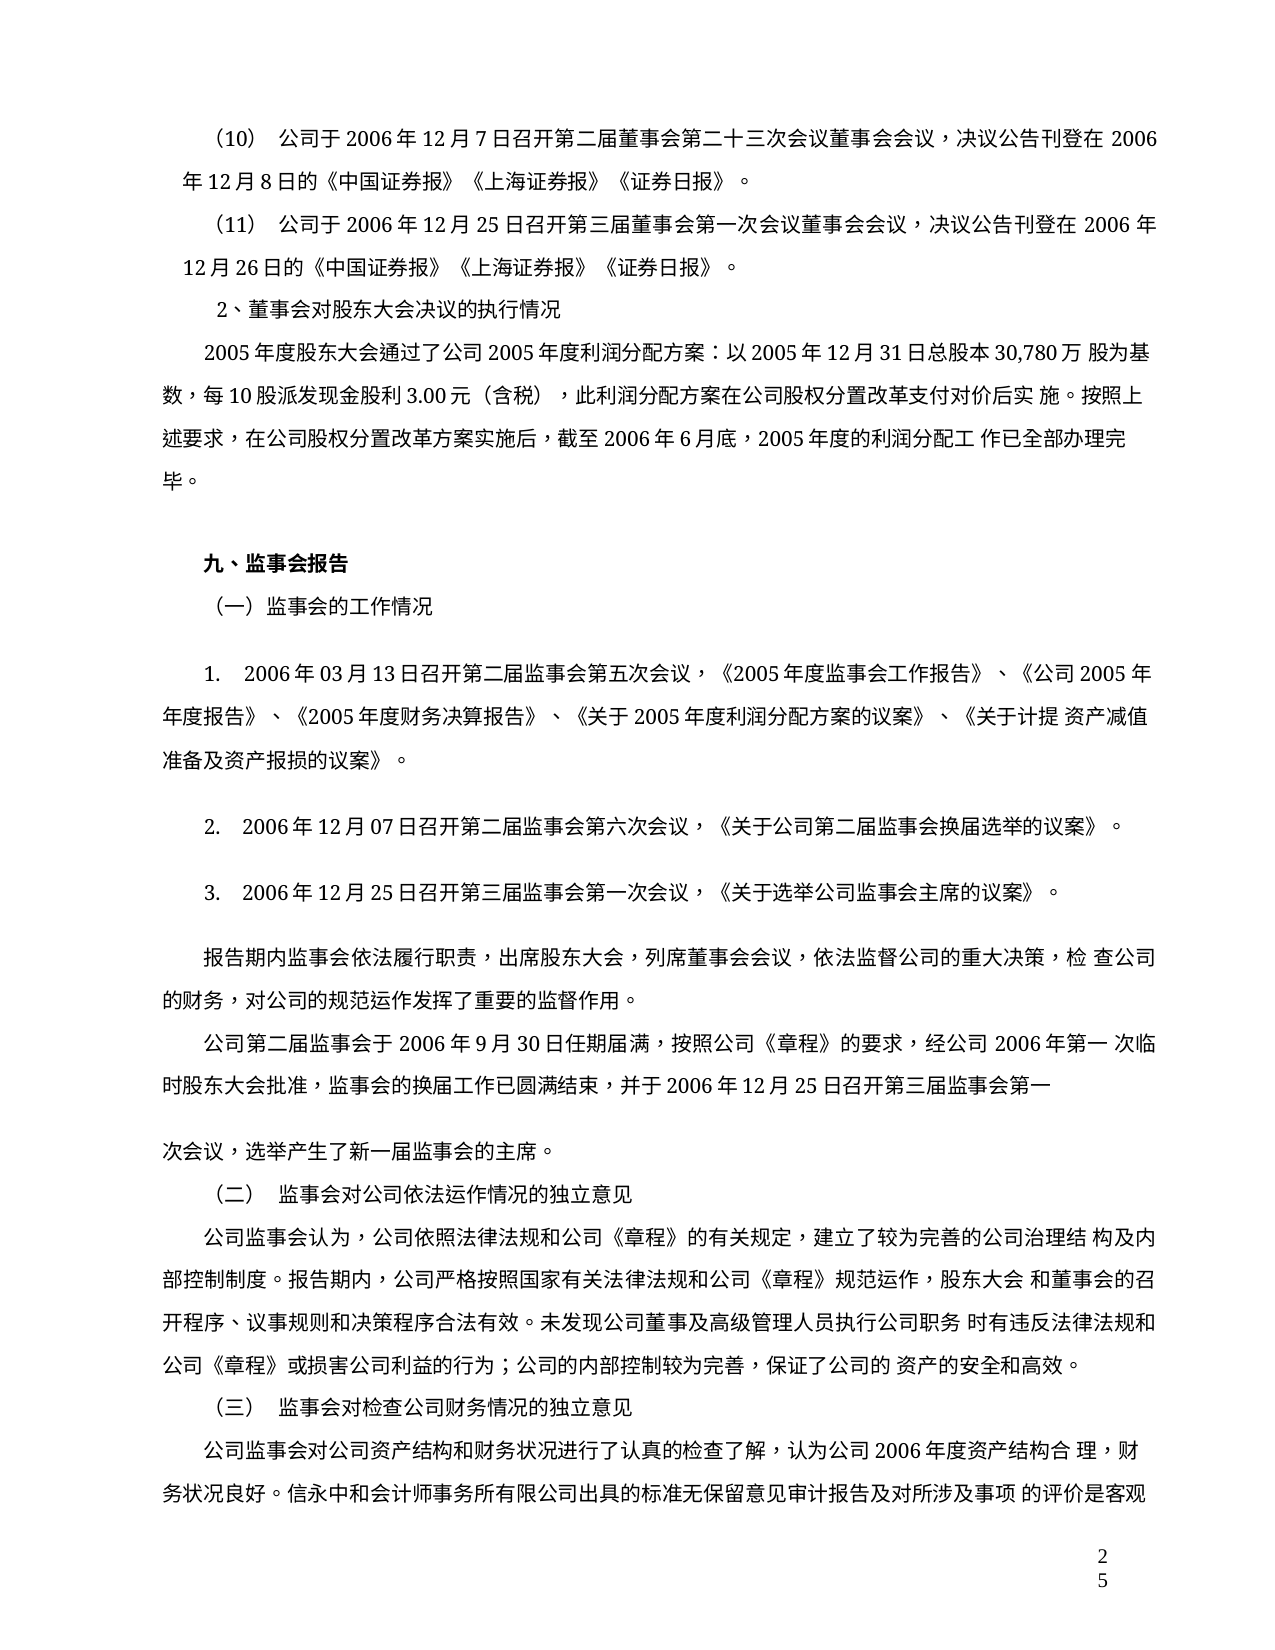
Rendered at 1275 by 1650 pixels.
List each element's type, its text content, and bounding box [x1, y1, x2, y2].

text 公司监事会认为，公司依照法律法规和公司《章程》的有关规定，建立了较为完善的公司治理结 构及内部控制制度。报告期内，公司严格按照国家有关法律法规和公司《章程》规范运作，股东大会 和董事会的召开程序、议事规则和决策程序合法有效。未发现公司董事及高级管理人员执行公司职务 时有违反法律法规和公司《章程》或损害公司利益的行为；公司的内部控制较为完善，保证了公司的 资产的安全和高效。 [162, 1211, 1158, 1382]
text 报告期内监事会依法履行职责，出席股东大会，列席董事会会议，依法监督公司的重大决策，检 查公司的财务，对公司的规范运作发挥了重要的监督作用。 [162, 932, 1158, 1017]
text （一）监事会的工作情况 [128, 580, 1158, 623]
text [162, 1424, 1158, 1510]
text 次会议，选举产生了新一届监事会的主席。 [128, 1125, 1158, 1168]
list 2006年03月13日召开第二届监事会第五次会议，《2005年度监事会工作报告》、《公司2005 年年度报告》、《2005年度财务决算报告》、《关于2005年度利润分配方案的议案》、《关于计提 资产减值准备及资产报损的议案》。 [162, 646, 1158, 777]
list 2006年12月25日召开第三届监事会第一次会议，《关于选举公司监事会主席的议案》。 [128, 866, 1158, 909]
text 2005年度股东大会通过了公司2005年度利润分配方案：以2005年12月31日总股本30,780万 股为基数，每10股派发现金股利3.00元（含税），此利润分配方案在公司股权分置改革支付对价后实 施。按照上述要求，在公司股权分置改革方案实施后，截至2006年6月底，2005年度的利润分配工 作已全部办理完毕。 [162, 327, 1158, 498]
text （二） 监事会对公司依法运作情况的独立意见 [128, 1168, 1158, 1211]
text （11） 公司于2006年12月25日召开第三届董事会第一次会议董事会会议，决议公告刊登在2006 年12月26日的《中国证券报》《上海证券报》《证券日报》。 [183, 198, 1158, 284]
text 九、监事会报告 [128, 537, 1158, 580]
text （10） 公司于2006年12月7日召开第二届董事会第二十三次会议董事会会议，决议公告刊登在 2006年12月8日的《中国证券报》《上海证券报》《证券日报》。 [183, 112, 1158, 198]
list 2006年12月07日召开第二届监事会第六次会议，《关于公司第二届监事会换届选举的议案》。 [128, 800, 1158, 843]
text 公司第二届监事会于2006年9月30日任期届满，按照公司《章程》的要求，经公司2006年第一 次临时股东大会批准，监事会的换届工作已圆满结束，并于2006年12月25日召开第三届监事会第一 [162, 1017, 1158, 1102]
text （三） 监事会对检查公司财务情况的独立意见 [128, 1382, 1158, 1424]
text 2、董事会对股东大会决议的执行情况 [128, 284, 1158, 327]
